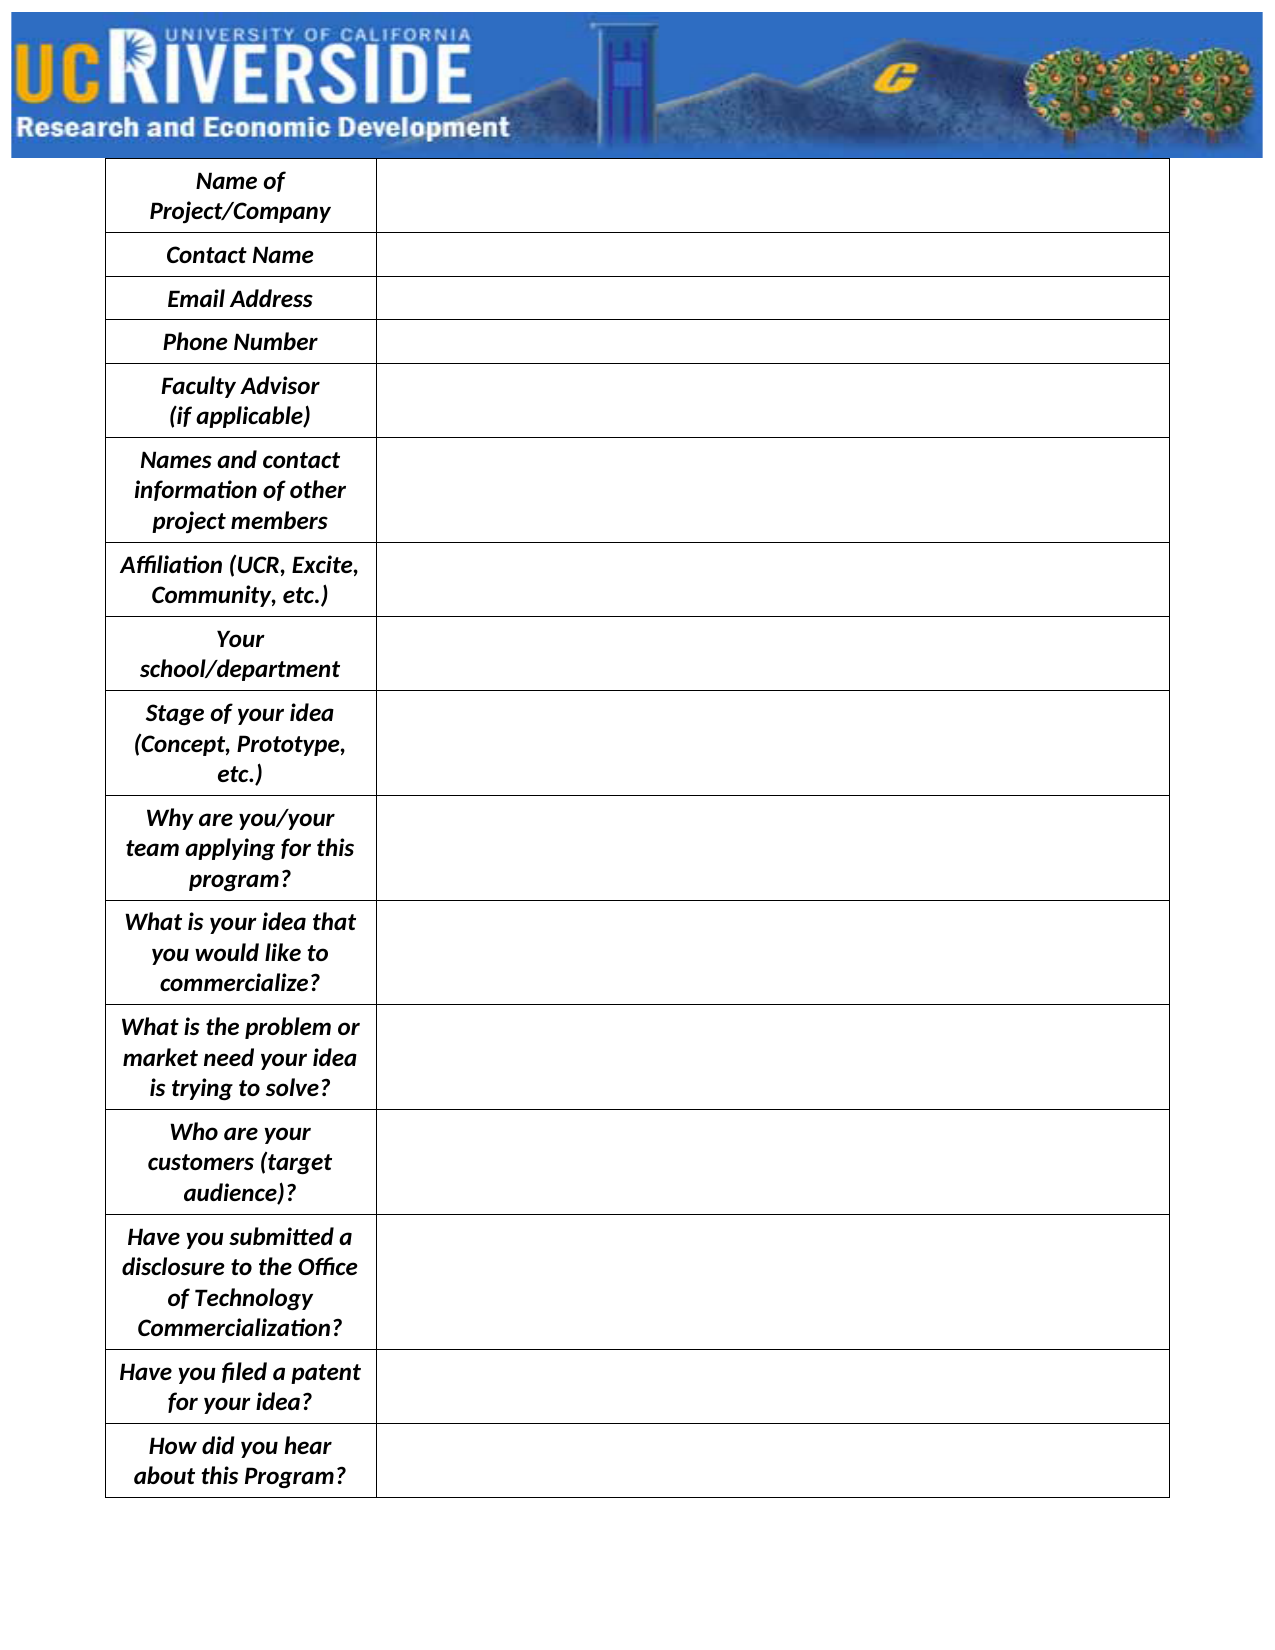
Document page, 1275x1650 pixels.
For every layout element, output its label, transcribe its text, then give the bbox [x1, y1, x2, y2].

table_cell [377, 364, 1169, 437]
table_cell [377, 543, 1169, 616]
table_header Name of Project/Company [106, 159, 376, 232]
table_cell Faculty Advisor (if applicable) [106, 364, 376, 437]
table_cell [377, 617, 1169, 690]
table_cell Your school/department [106, 617, 376, 690]
table_cell [377, 1110, 1169, 1213]
table_cell Phone Number [106, 320, 376, 363]
table_cell Affiliation (UCR, Excite, Community, etc.) [106, 543, 376, 616]
table_cell What is the problem or market need your idea is trying to solve? [106, 1005, 376, 1109]
table_cell Who are your customers (target audience)? [106, 1110, 376, 1213]
table_cell [377, 1424, 1169, 1497]
table_cell How did you hear about this Program? [106, 1424, 376, 1497]
table_cell [377, 320, 1169, 363]
table_cell [377, 1005, 1169, 1109]
table_cell [377, 691, 1169, 795]
table_cell Email Address [106, 277, 376, 319]
table_cell Stage of your idea (Concept, Prototype, etc.) [106, 691, 376, 795]
table_cell Names and contact information of other project members [106, 438, 376, 542]
table_cell Have you submitted a disclosure to the Office of Technology Commercialization? [106, 1215, 376, 1349]
table_cell [377, 438, 1169, 542]
table_cell What is your idea that you would like to commercialize? [106, 901, 376, 1004]
table_cell [377, 233, 1169, 276]
table_cell Why are you/your team applying for this program? [106, 796, 376, 899]
table_cell [377, 1215, 1169, 1349]
table_cell [377, 277, 1169, 319]
table_cell [377, 901, 1169, 1004]
table_cell [377, 1350, 1169, 1423]
table_cell Have you filed a patent for your idea? [106, 1350, 376, 1423]
table_cell [377, 796, 1169, 899]
table_header [377, 159, 1169, 232]
table_cell Contact Name [106, 233, 376, 276]
